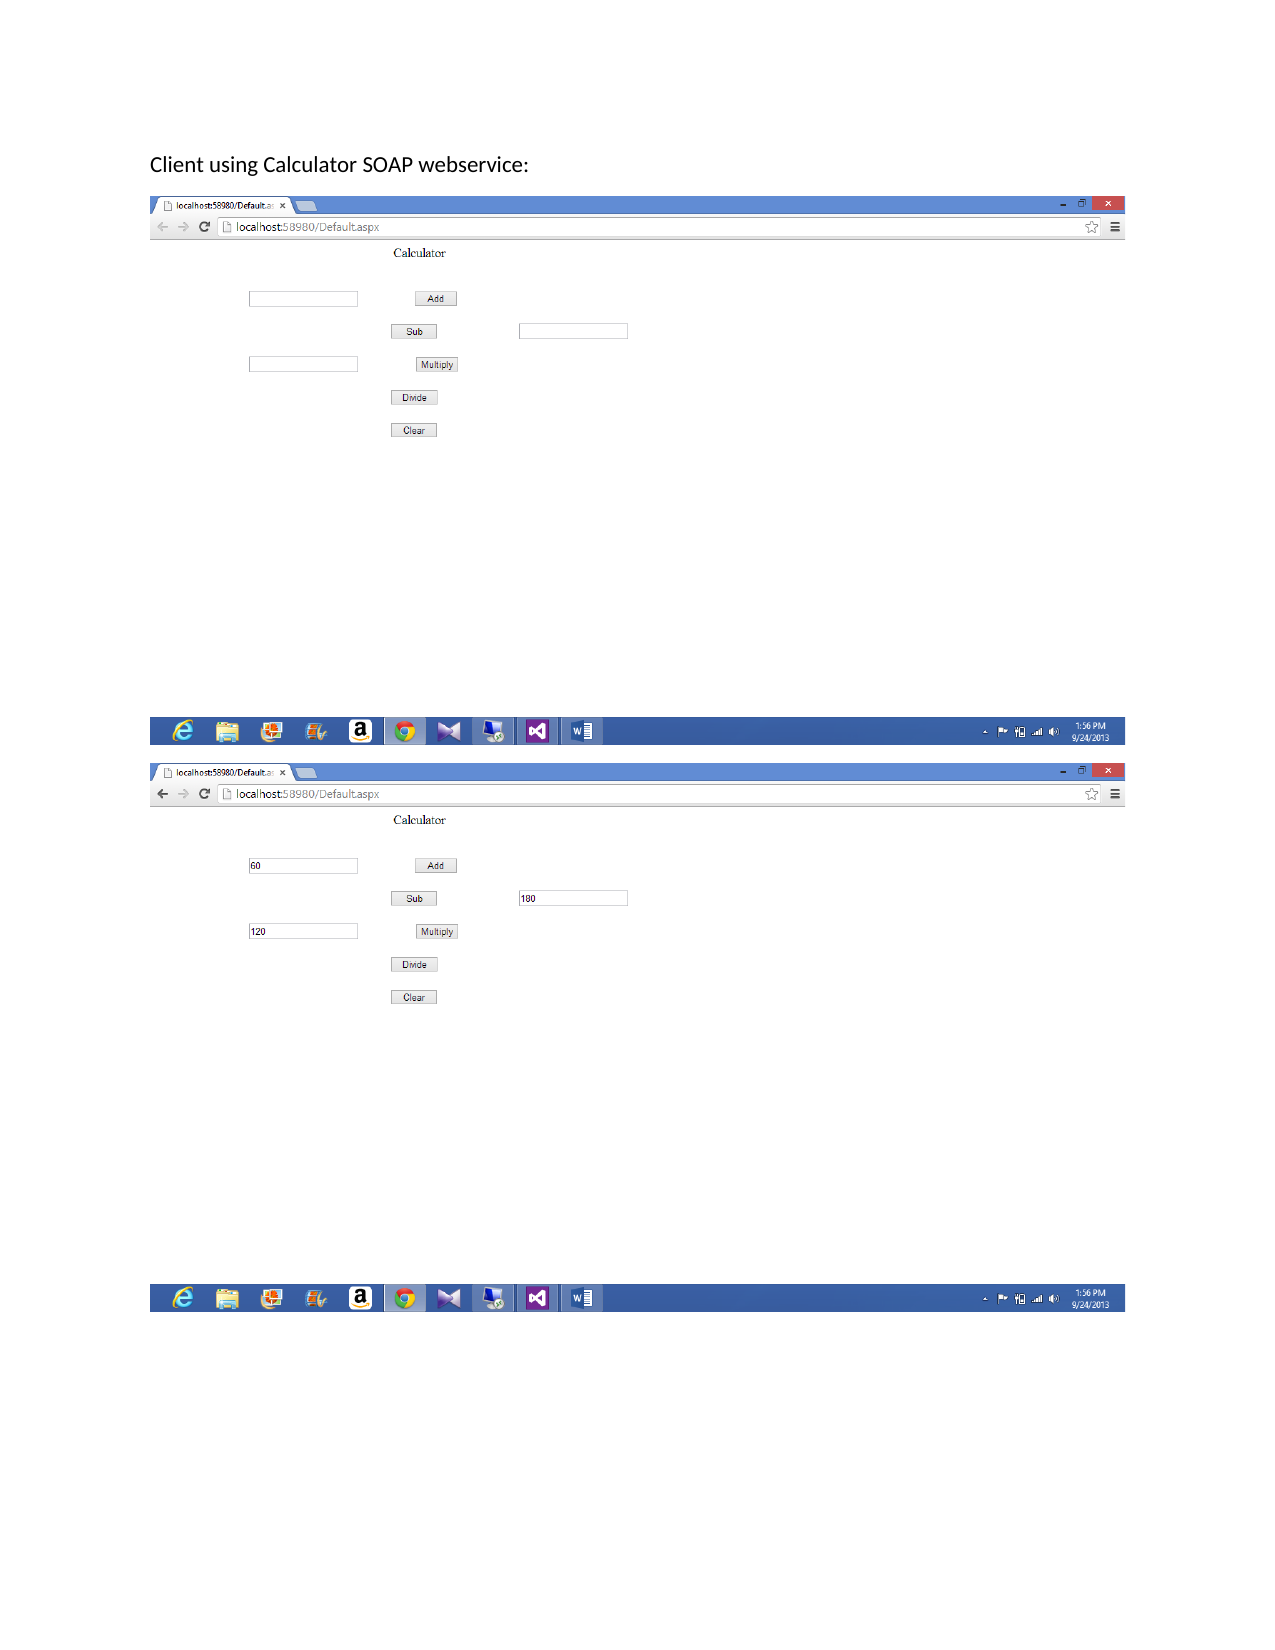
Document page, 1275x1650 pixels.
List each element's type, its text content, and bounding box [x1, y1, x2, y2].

picture [150, 763, 1125, 1312]
text Client using Calculator SOAP webservice: [150, 150, 1125, 178]
picture [150, 196, 1125, 745]
